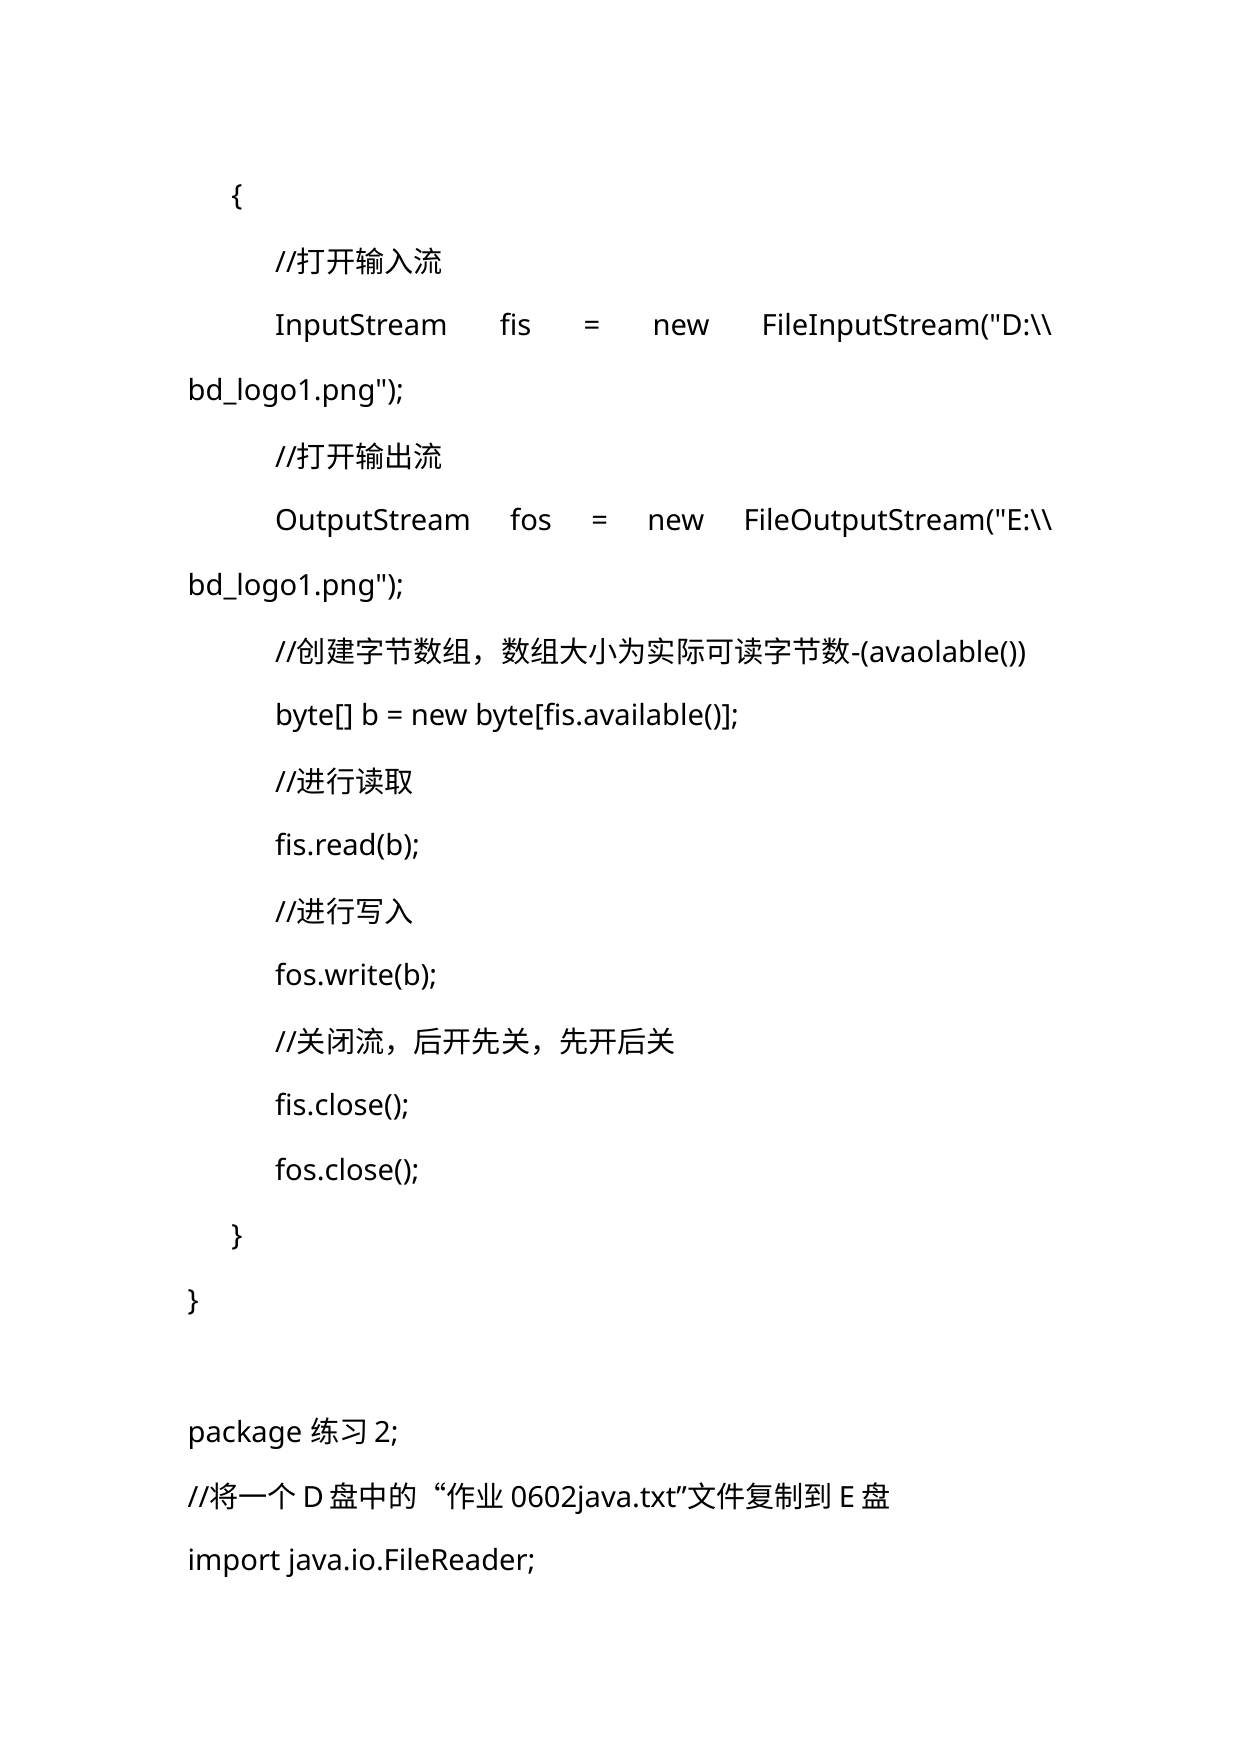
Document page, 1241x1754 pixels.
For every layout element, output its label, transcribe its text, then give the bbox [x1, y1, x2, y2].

text //打开输出流 [187, 422, 1053, 487]
text //打开输入流 [187, 227, 1053, 292]
text //创建字节数组，数组大小为实际可读字节数-(avaolable()) [187, 617, 1053, 682]
text //关闭流，后开先关，先开后关 [187, 1007, 1053, 1072]
text import java.io.FileReader; [187, 1527, 1053, 1592]
text InputStream fis = new FileInputStream("D:\\bd_logo1.png"); [187, 292, 1053, 422]
text fos.close(); [187, 1137, 1053, 1202]
text fos.write(b); [187, 942, 1053, 1007]
text fis.close(); [187, 1072, 1053, 1137]
text { [187, 162, 1053, 227]
text byte[] b = new byte[fis.available()]; [187, 682, 1053, 747]
text //进行读取 [187, 747, 1053, 812]
text //进行写入 [187, 877, 1053, 942]
text } [187, 1202, 1053, 1267]
text package 练习2; [187, 1397, 1053, 1462]
text } [187, 1267, 1053, 1332]
text fis.read(b); [187, 812, 1053, 877]
text OutputStream fos = new FileOutputStream("E:\\bd_logo1.png"); [187, 487, 1053, 617]
text //将一个D盘中的“作业0602java.txt”文件复制到E盘 [187, 1462, 1053, 1527]
